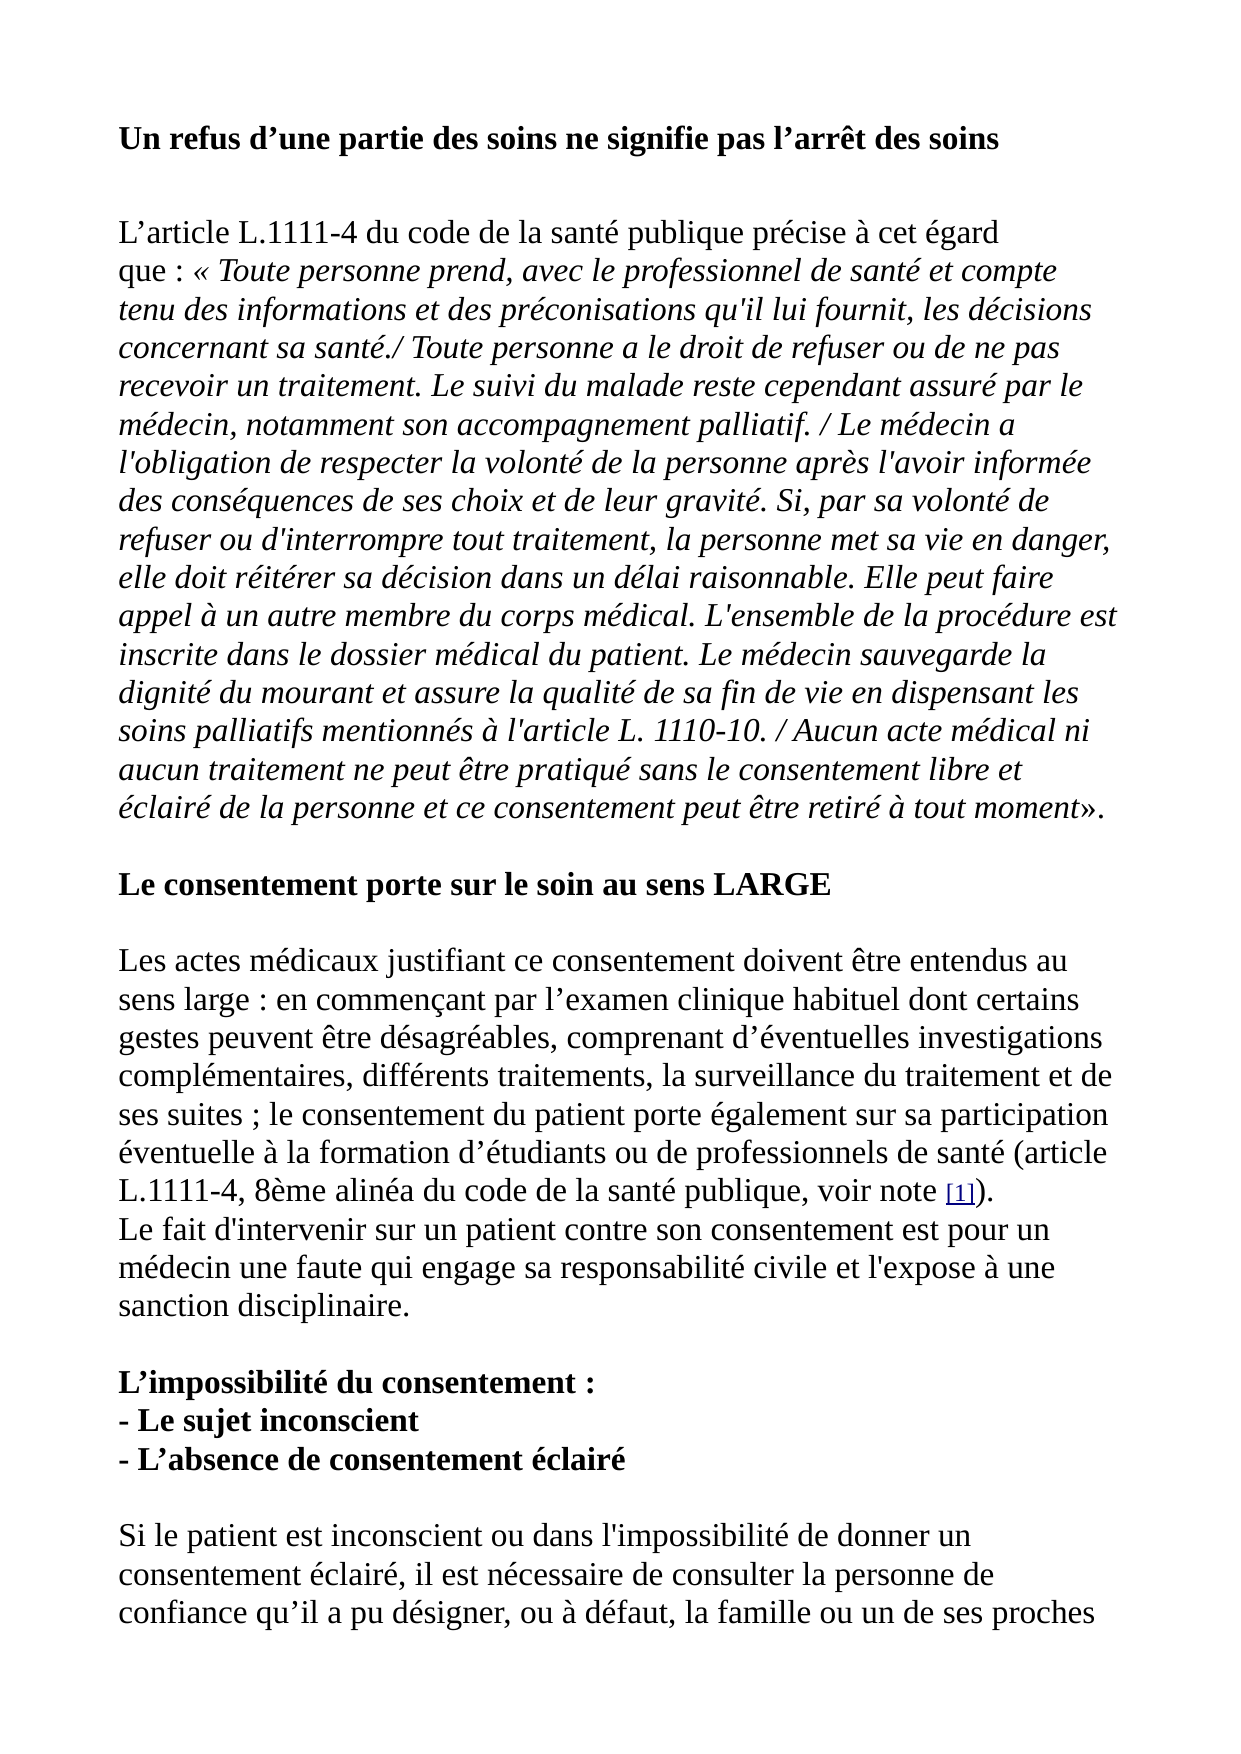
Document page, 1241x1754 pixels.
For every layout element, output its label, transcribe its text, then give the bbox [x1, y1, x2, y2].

text - L’absence de consentement éclairé [118, 1439, 1122, 1477]
text Un refus d’une partie des soins ne signifie pas l’arrêt des soins [118, 118, 1122, 156]
text Les actes médicaux justifiant ce consentement doivent être entendus au sens large : en commençant par l’examen clinique habituel dont certains gestes peuvent être désagréables, comprenant d’éventuelles investigations complémentaires, différents traitements, la surveillance du traitement et de ses suites ; le consentement du patient porte également sur sa participation éventuelle à la formation d’étudiants ou de professionnels de santé (article L.1111-4, 8ème alinéa du code de la santé publique, voir note [1]). [118, 940, 1122, 1209]
text - Le sujet inconscient [118, 1400, 1122, 1439]
text L’impossibilité du consentement : [118, 1362, 1122, 1400]
text Le consentement porte sur le soin au sens LARGE [118, 864, 1122, 902]
